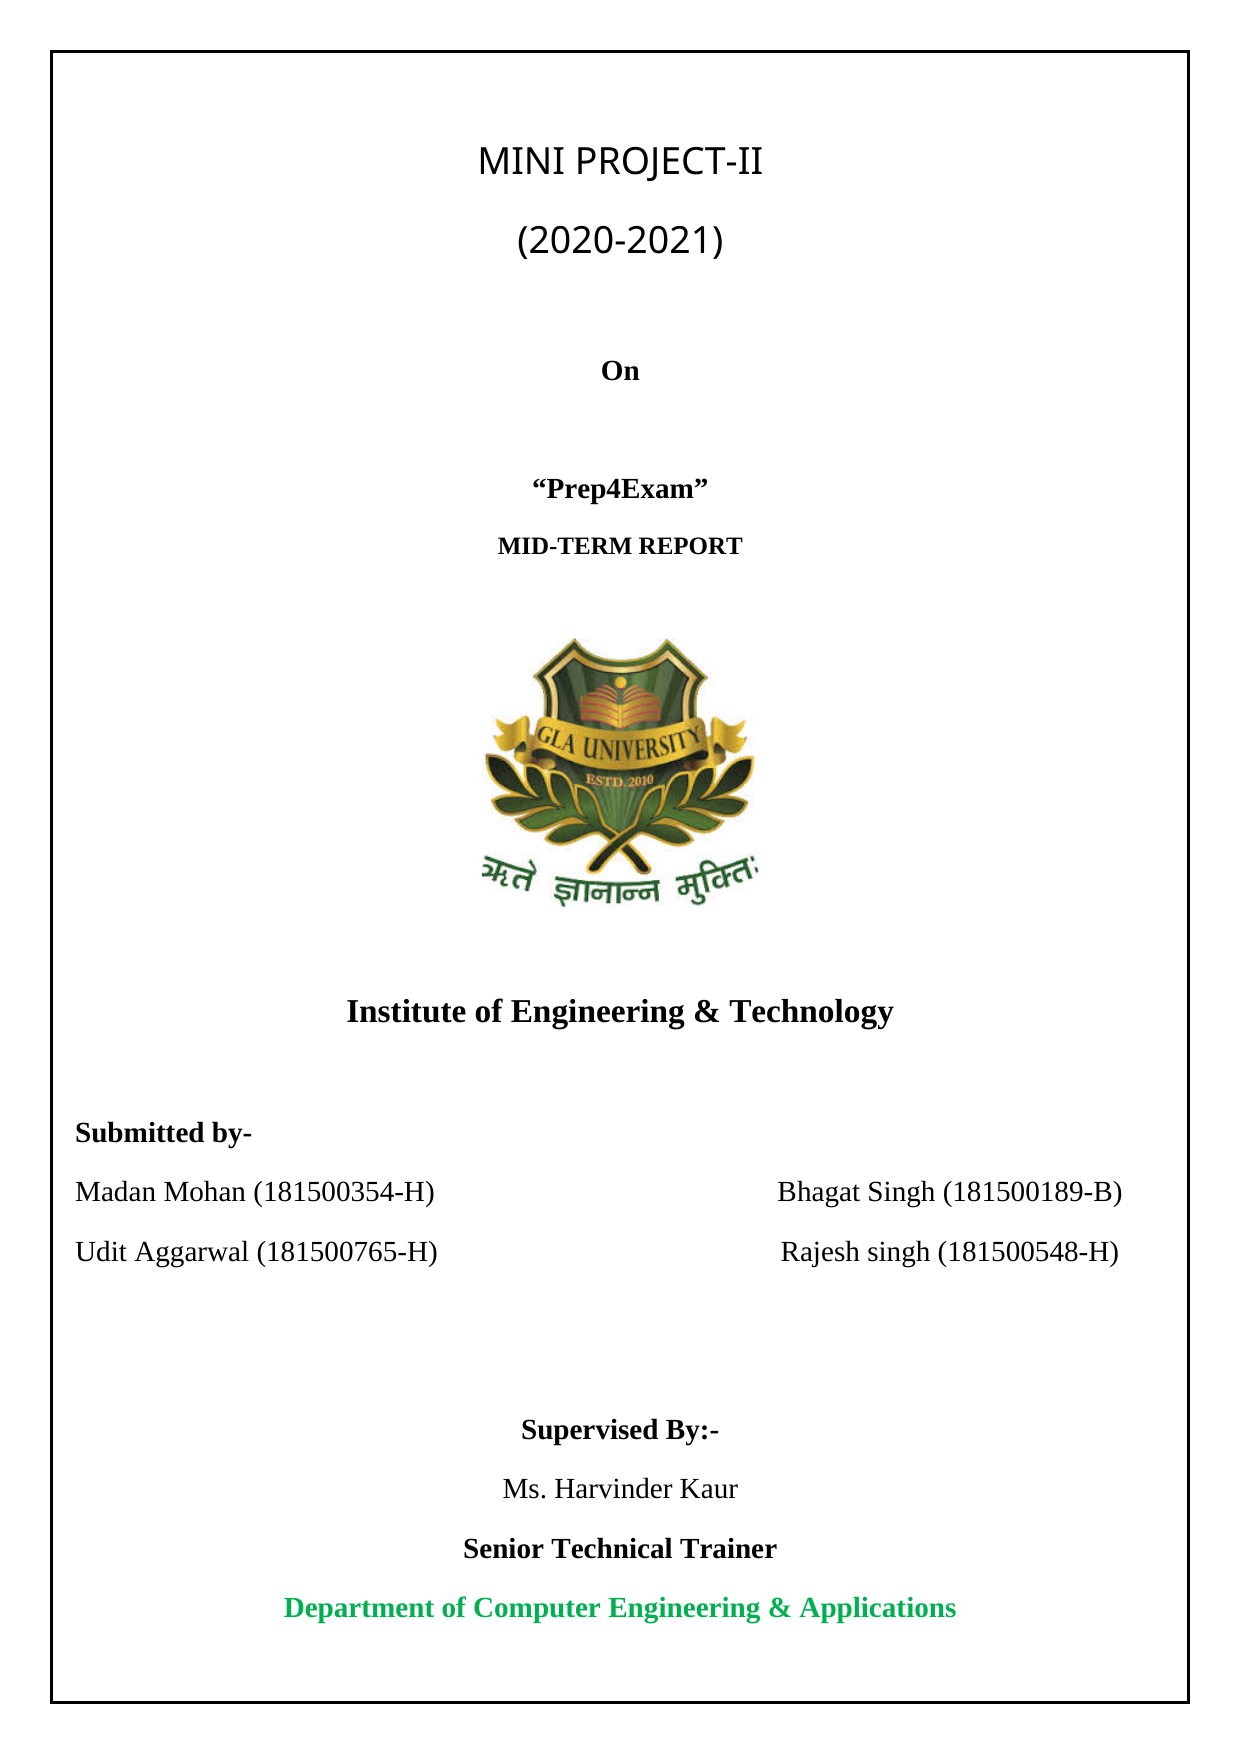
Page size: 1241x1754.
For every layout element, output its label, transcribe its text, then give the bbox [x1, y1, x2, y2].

text Madan Mohan (181500354-H) Bhagat Singh (181500189-B) [75, 1174, 1165, 1208]
picture [481, 638, 759, 907]
text On [75, 353, 1165, 386]
text Submitted by- [75, 1115, 1165, 1149]
text MID-TERM REPORT [75, 531, 1165, 559]
text “Prep4Exam” [75, 471, 1165, 505]
text (2020-2021) [75, 214, 1165, 265]
text Institute of Engineering & Technology [75, 991, 1165, 1029]
text Senior Technical Trainer [75, 1531, 1165, 1564]
text MINI PROJECT-II [75, 134, 1165, 185]
text Ms. Harvinder Kaur [75, 1471, 1165, 1505]
text Supervised By:- [75, 1412, 1165, 1446]
text Udit Aggarwal (181500765-H) Rajesh singh (181500548-H) [75, 1234, 1165, 1267]
text Department of Computer Engineering & Applications [75, 1590, 1165, 1624]
